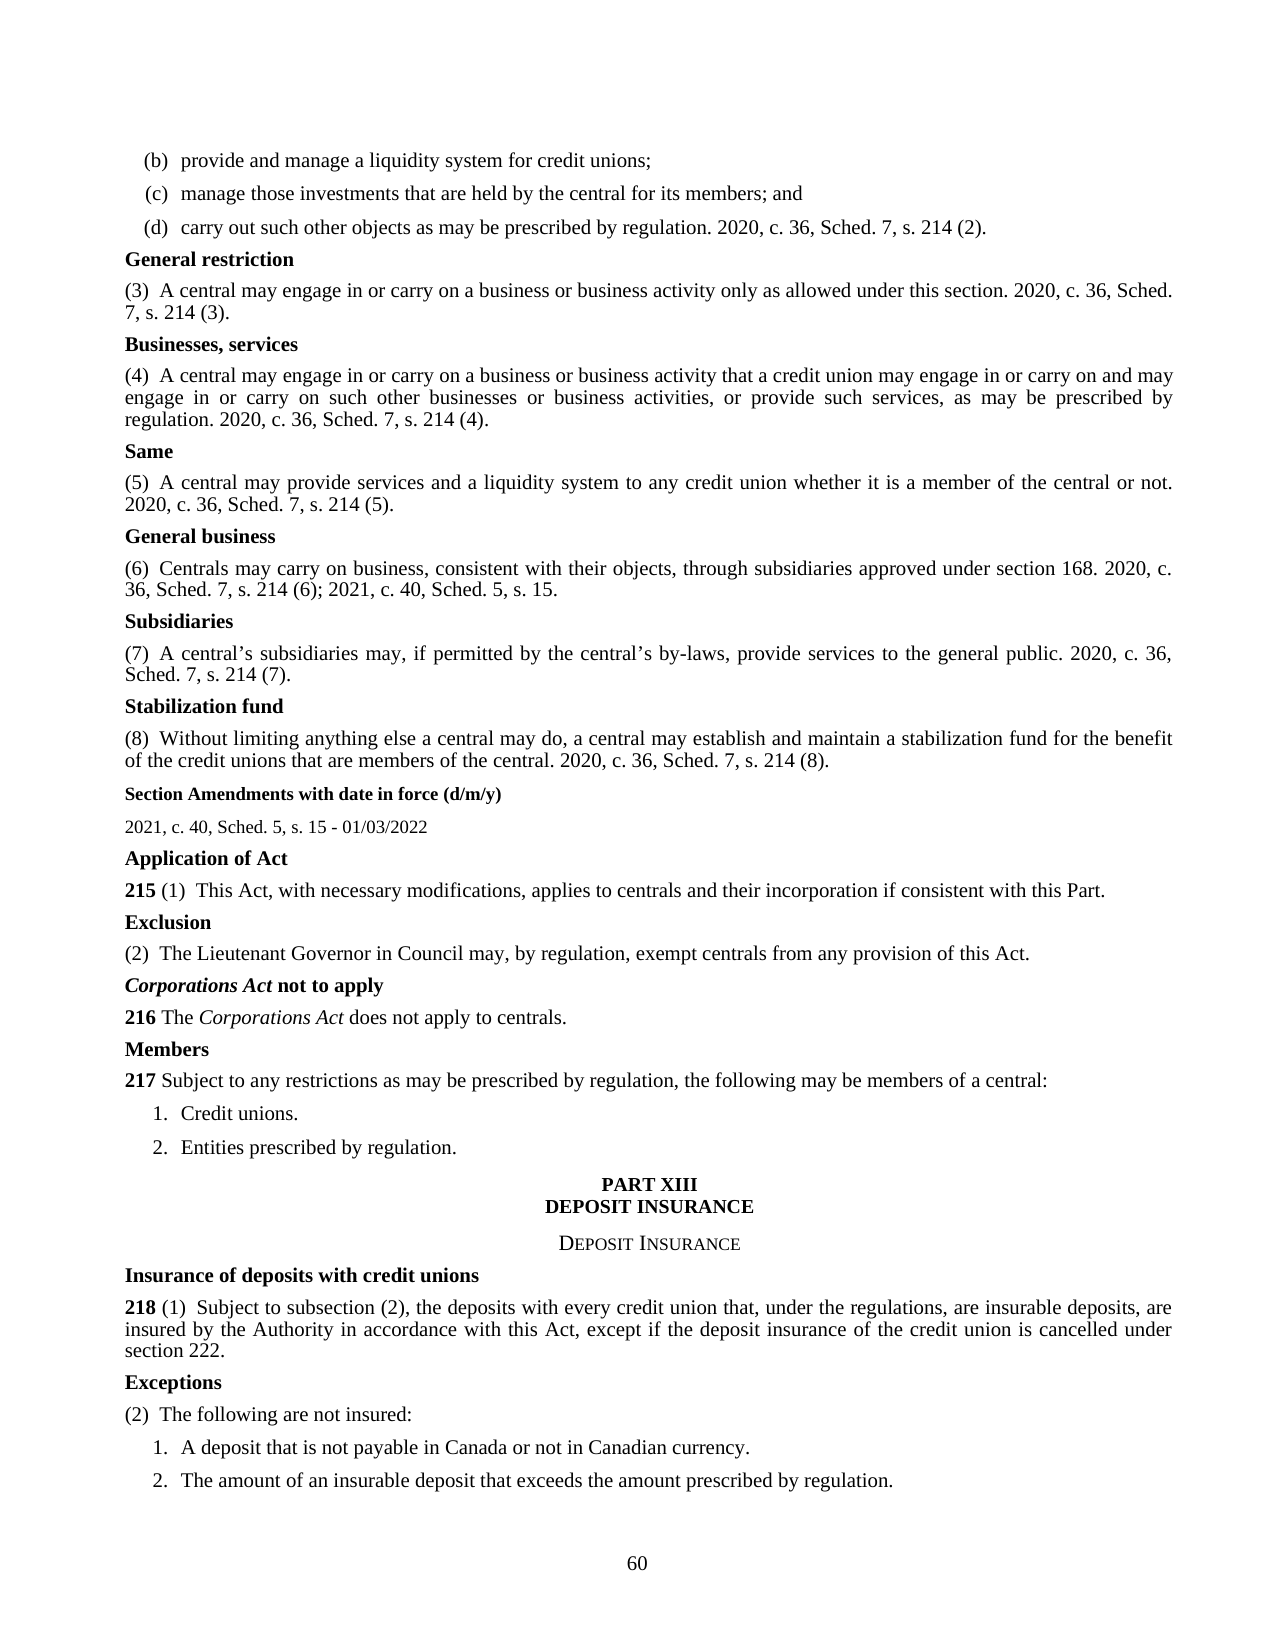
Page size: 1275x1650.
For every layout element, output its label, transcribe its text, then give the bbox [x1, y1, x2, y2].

text General restriction [124, 251, 1174, 270]
text 217 Subject to any restrictions as may be prescribed by regulation, the following may be members of a central: [124, 1070, 1174, 1092]
text Stabilization fund [124, 699, 1174, 717]
text Insurance of deposits with credit unions [124, 1268, 1174, 1286]
subtitle Deposit Insurance [124, 1233, 1174, 1255]
text (7) A central’s subsidiaries may, if permitted by the central’s by-laws, provide services to the general public. 2020, c. 36, Sched. 7, s. 214 (7). [124, 643, 1174, 686]
text General business [124, 528, 1174, 547]
text Same [124, 443, 1174, 462]
text Businesses, services [124, 336, 1174, 355]
text 1. Credit unions. [124, 1103, 1174, 1125]
text 215 (1) This Act, with necessary modifications, applies to centrals and their incorporation if consistent with this Part. [124, 880, 1174, 902]
text (b) provide and manage a liquidity system for credit unions; [124, 150, 1174, 172]
text (d) carry out such other objects as may be prescribed by regulation. 2020, c. 36, Sched. 7, s. 214 (2). [124, 217, 1174, 238]
text 1. A deposit that is not payable in Canada or not in Canadian currency. [124, 1437, 1174, 1459]
text 216 The Corporations Act does not apply to centrals. [124, 1007, 1174, 1028]
text (2) The Lieutenant Governor in Council may, by regulation, exempt centrals from any provision of this Act. [124, 943, 1174, 965]
text 2021, c. 40, Sched. 5, s. 15 - 01/03/2022 [124, 816, 1174, 838]
text (8) Without limiting anything else a central may do, a central may establish and maintain a stabilization fund for the benefit of the credit unions that are members of the central. 2020, c. 36, Sched. 7, s. 214 (8). [124, 728, 1174, 771]
text Corporations Act not to apply [124, 977, 1174, 996]
text 218 (1) Subject to subsection (2), the deposits with every credit union that, under the regulations, are insurable deposits, are insured by the Authority in accordance with this Act, except if the deposit insurance of the credit union is cancelled under section 222. [124, 1297, 1174, 1362]
text Subsidiaries [124, 613, 1174, 632]
text Exceptions [124, 1374, 1174, 1393]
text (2) The following are not insured: [124, 1404, 1174, 1426]
text (6) Centrals may carry on business, consistent with their objects, through subsidiaries approved under section 168. 2020, c. 36, Sched. 7, s. 214 (6); 2021, c. 40, Sched. 5, s. 15. [124, 557, 1174, 601]
text (c) manage those investments that are held by the central for its members; and [124, 183, 1174, 205]
text 2. The amount of an insurable deposit that exceeds the amount prescribed by regulation. [124, 1470, 1174, 1492]
text (3) A central may engage in or carry on a business or business activity only as allowed under this section. 2020, c. 36, Sched. 7, s. 214 (3). [124, 280, 1174, 324]
text (4) A central may engage in or carry on a business or business activity that a credit union may engage in or carry on and may engage in or carry on such other businesses or business activities, or provide such services, as may be prescribed by regulation. 2020, c. 36, Sched. 7, s. 214 (4). [124, 365, 1174, 431]
text 2. Entities prescribed by regulation. [124, 1137, 1174, 1158]
text Members [124, 1041, 1174, 1060]
text Exclusion [124, 914, 1174, 933]
text Section Amendments with date in force (d/m/y) [124, 783, 1174, 805]
text (5) A central may provide services and a liquidity system to any credit union whether it is a member of the central or not. 2020, c. 36, Sched. 7, s. 214 (5). [124, 472, 1174, 516]
text Part XIII Deposit Insurance [124, 1174, 1174, 1218]
text Application of Act [124, 851, 1174, 869]
